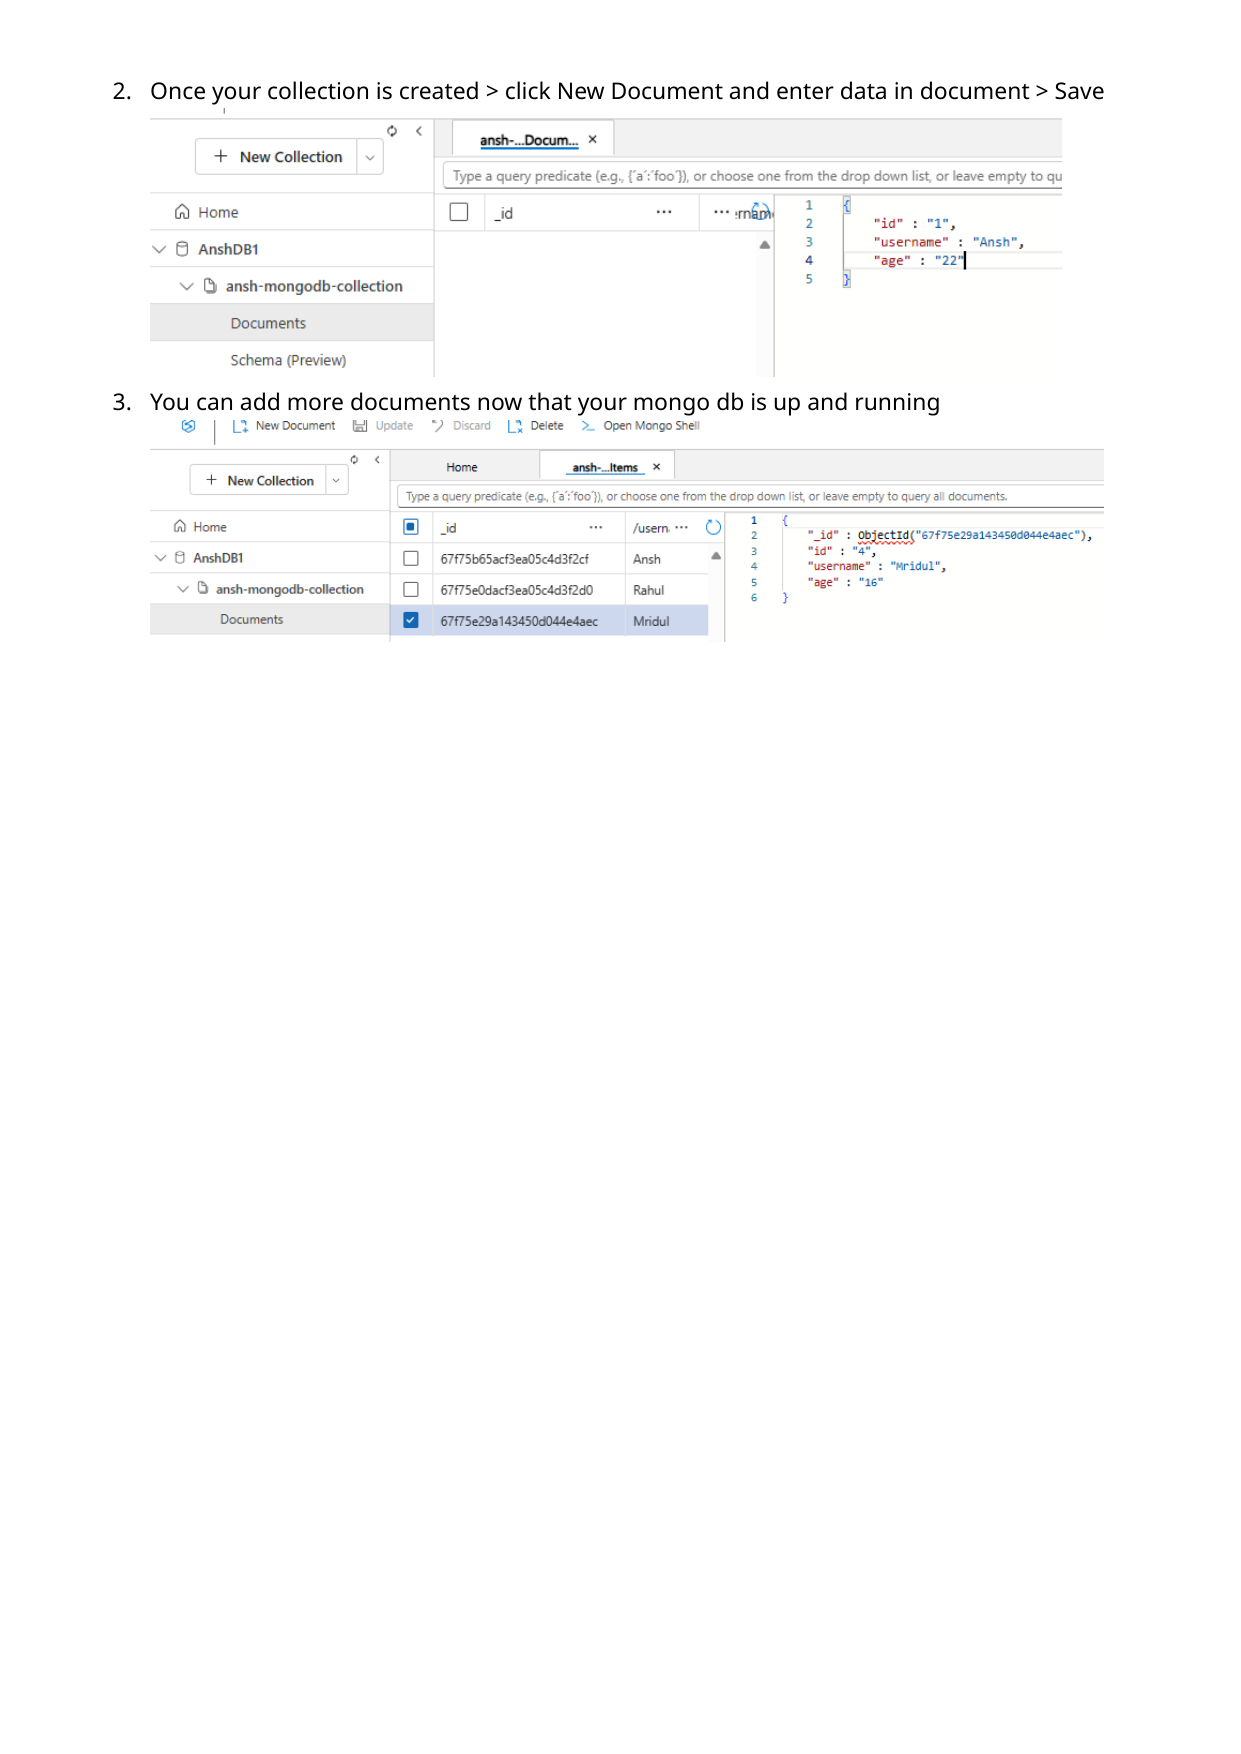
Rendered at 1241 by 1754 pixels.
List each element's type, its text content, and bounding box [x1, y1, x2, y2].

picture [150, 108, 1063, 377]
picture [150, 420, 1104, 642]
